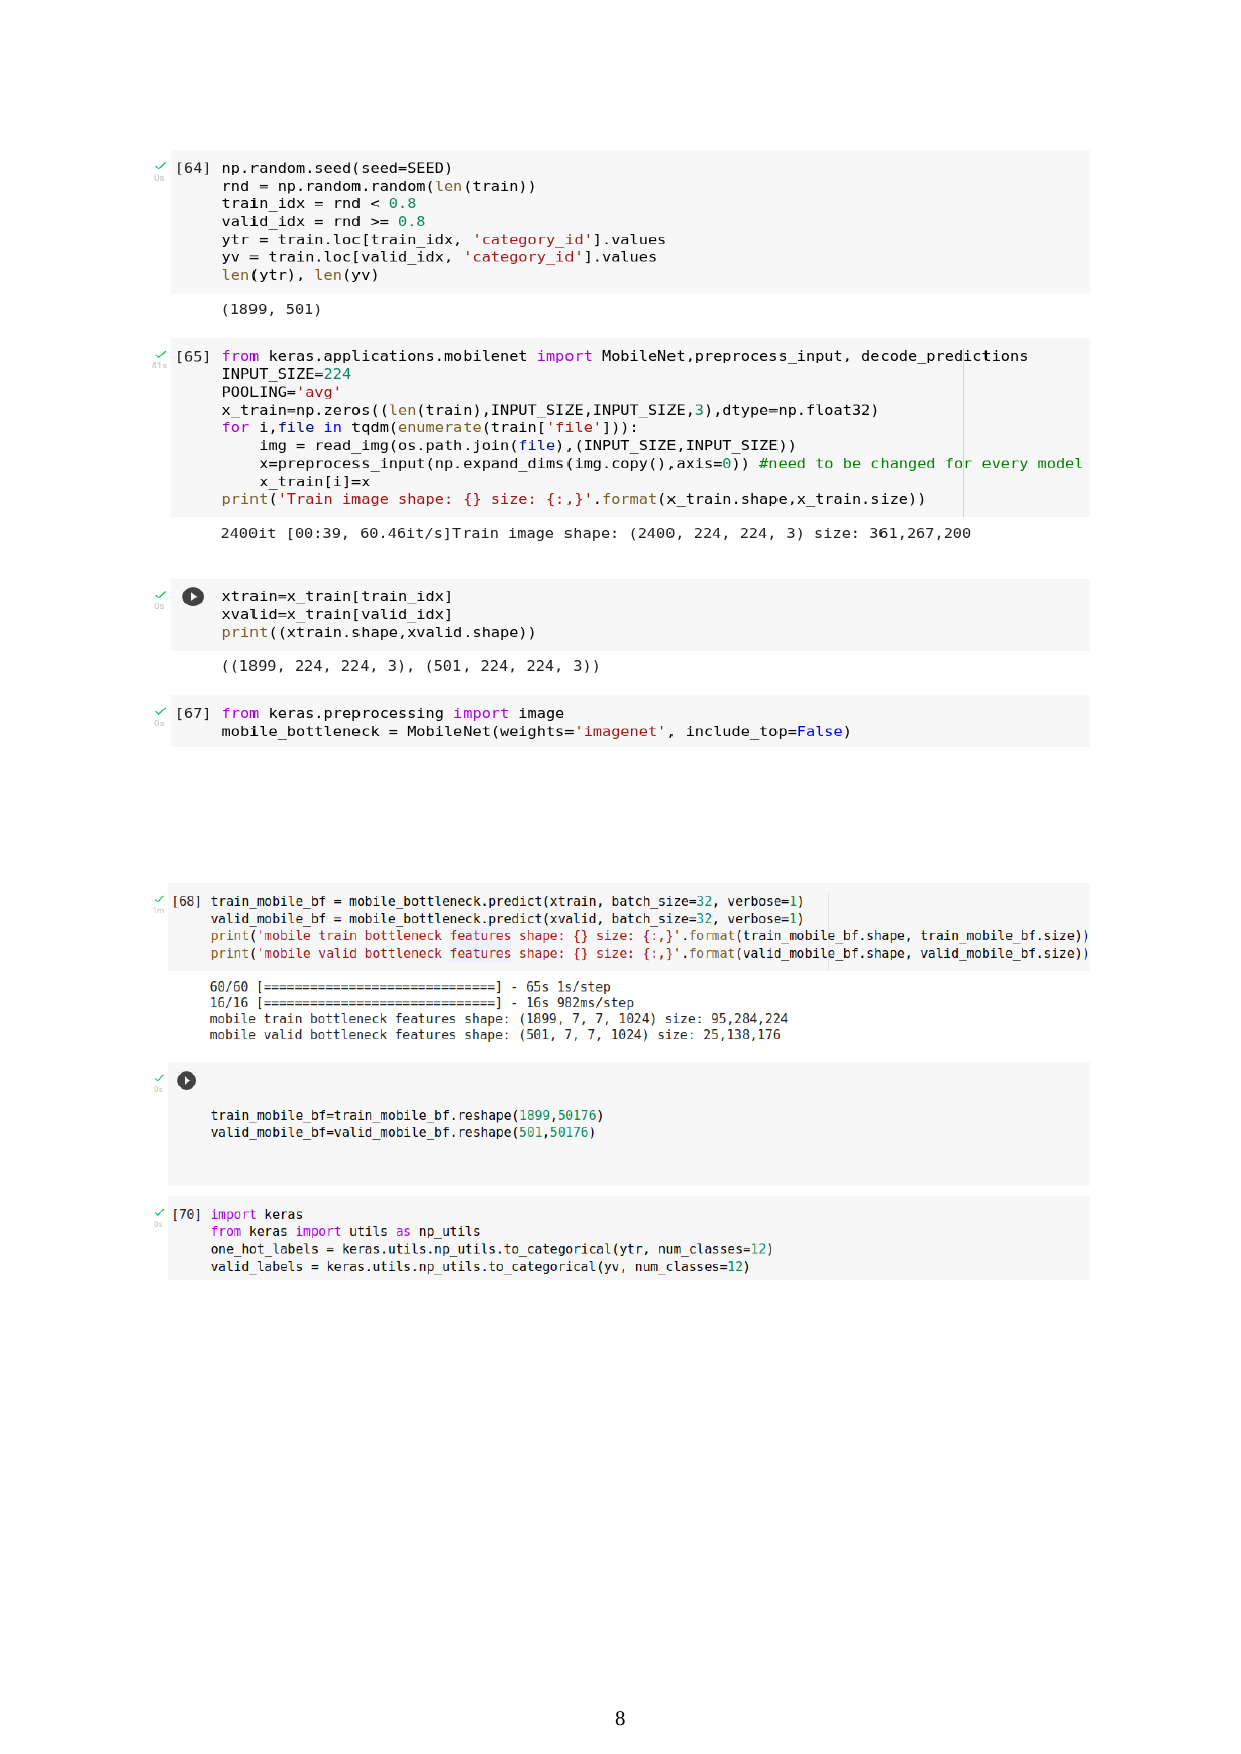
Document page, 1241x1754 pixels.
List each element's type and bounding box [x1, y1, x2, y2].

picture [150, 881, 1091, 1280]
picture [150, 150, 1091, 747]
